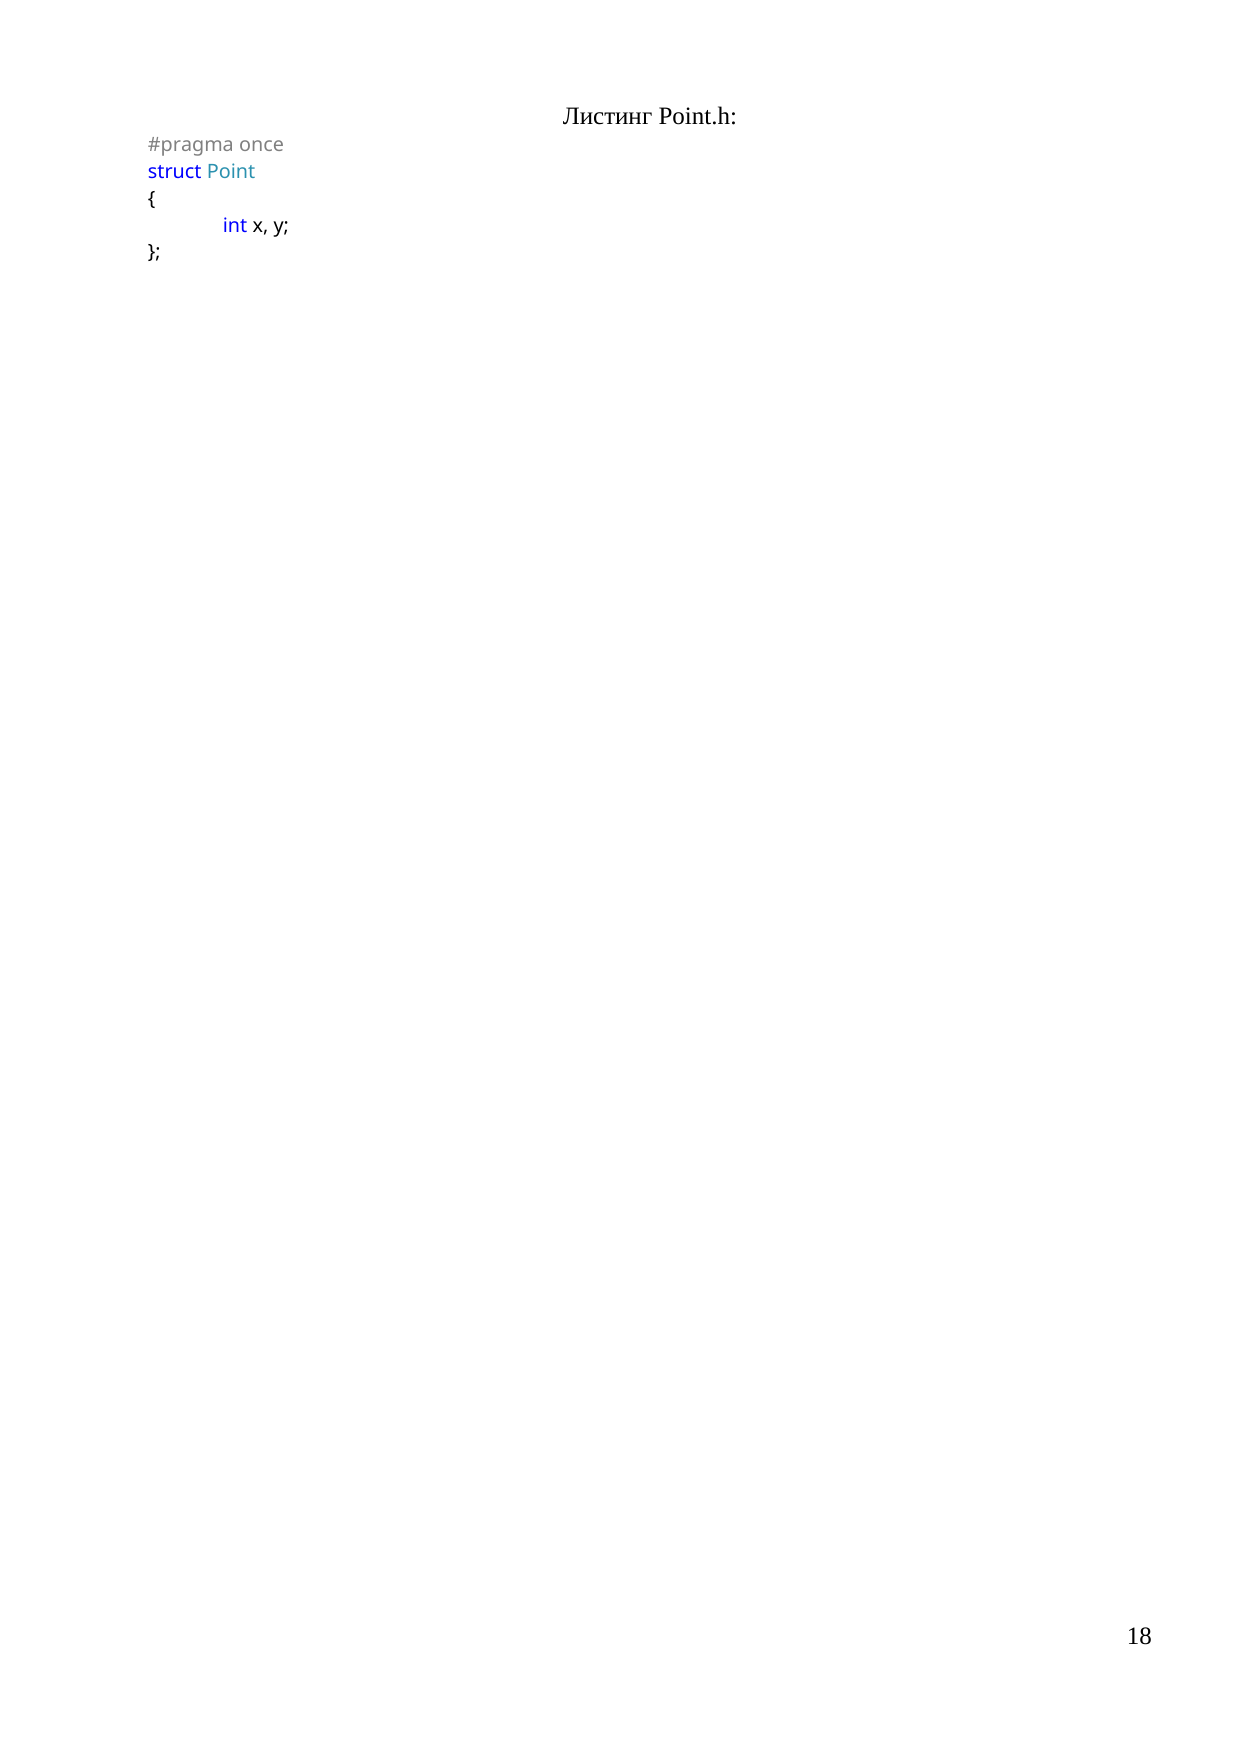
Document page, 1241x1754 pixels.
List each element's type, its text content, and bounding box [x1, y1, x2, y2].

text int x, y; [148, 211, 1152, 238]
text #pragma once [148, 130, 1152, 157]
text Листинг Point.h: [148, 101, 1152, 130]
text }; [148, 238, 1152, 265]
text { [148, 184, 1152, 211]
text struct Point [148, 157, 1152, 184]
